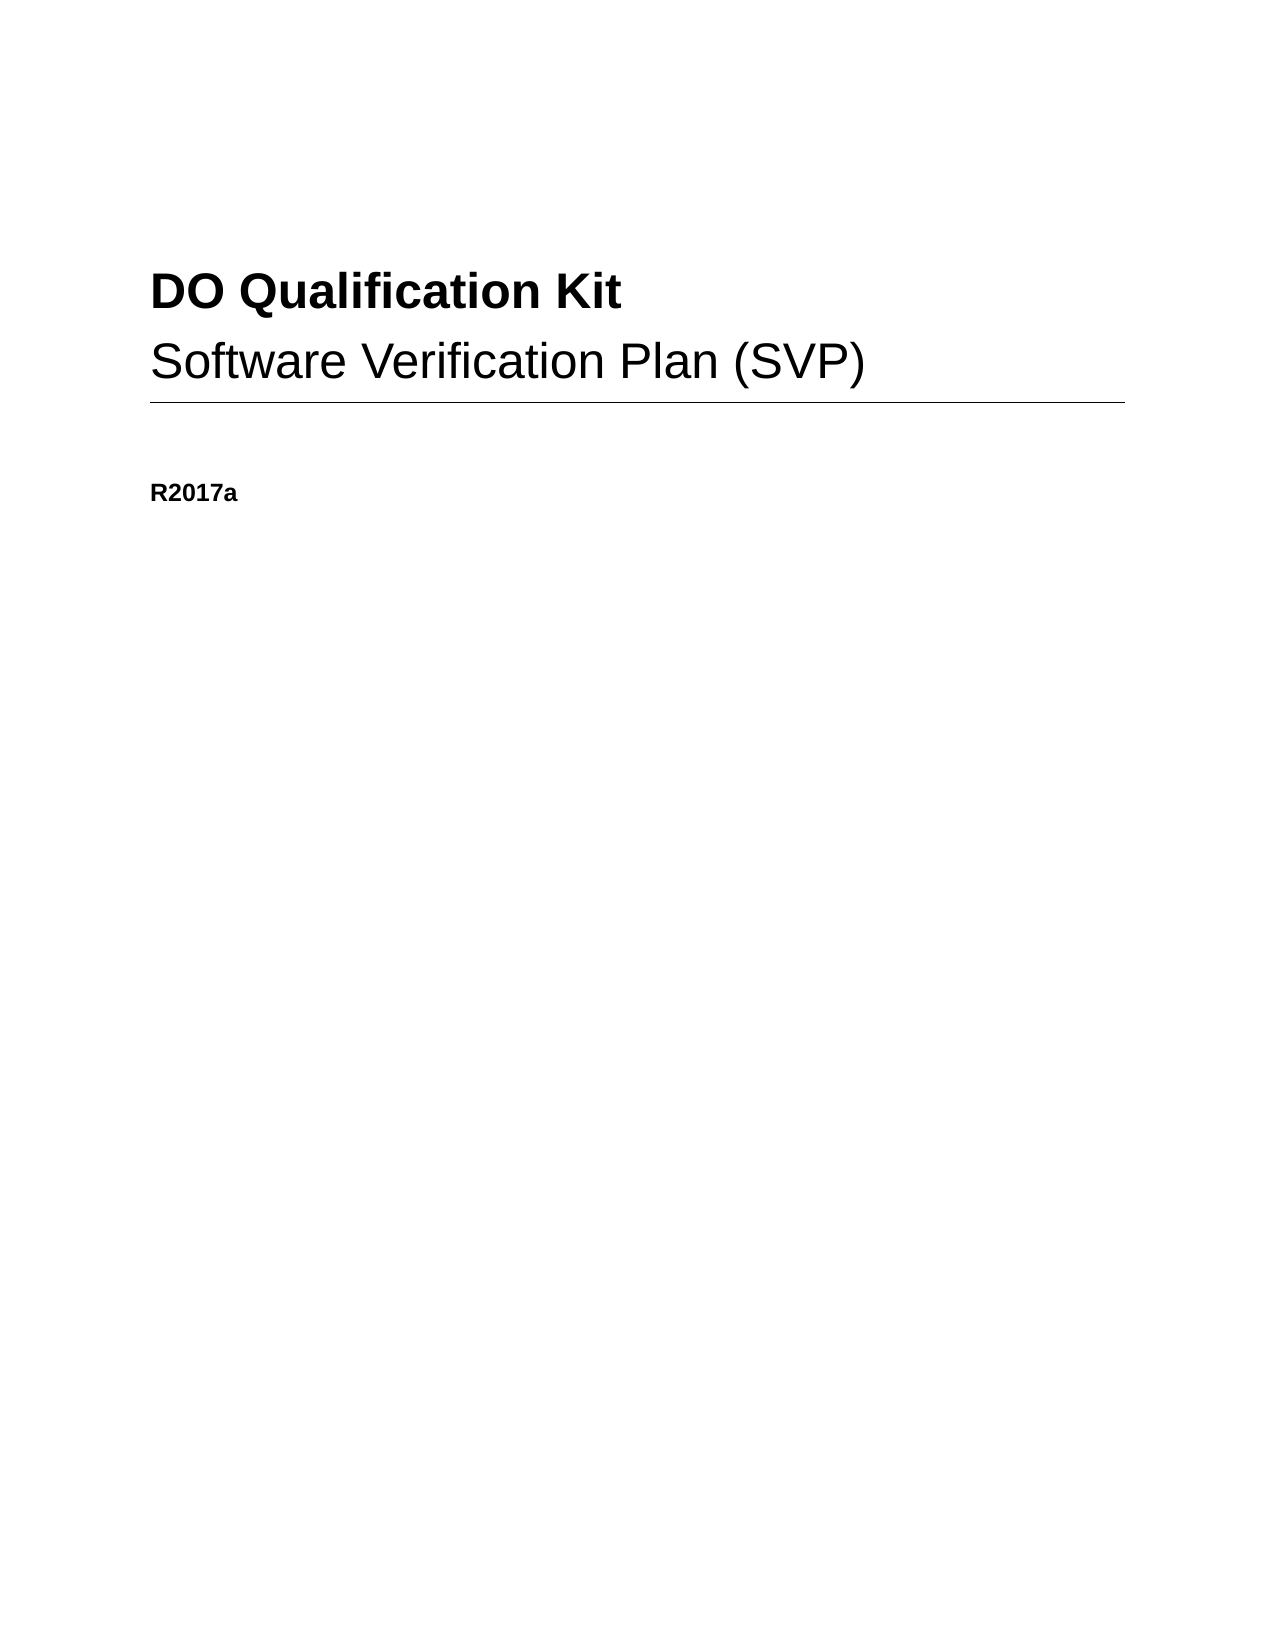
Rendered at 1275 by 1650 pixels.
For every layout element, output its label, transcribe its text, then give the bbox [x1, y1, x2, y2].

text R2017a [150, 478, 1125, 507]
title Software Verification Plan (SVP) [150, 332, 1125, 402]
title DO Qualification Kit [150, 262, 1125, 319]
